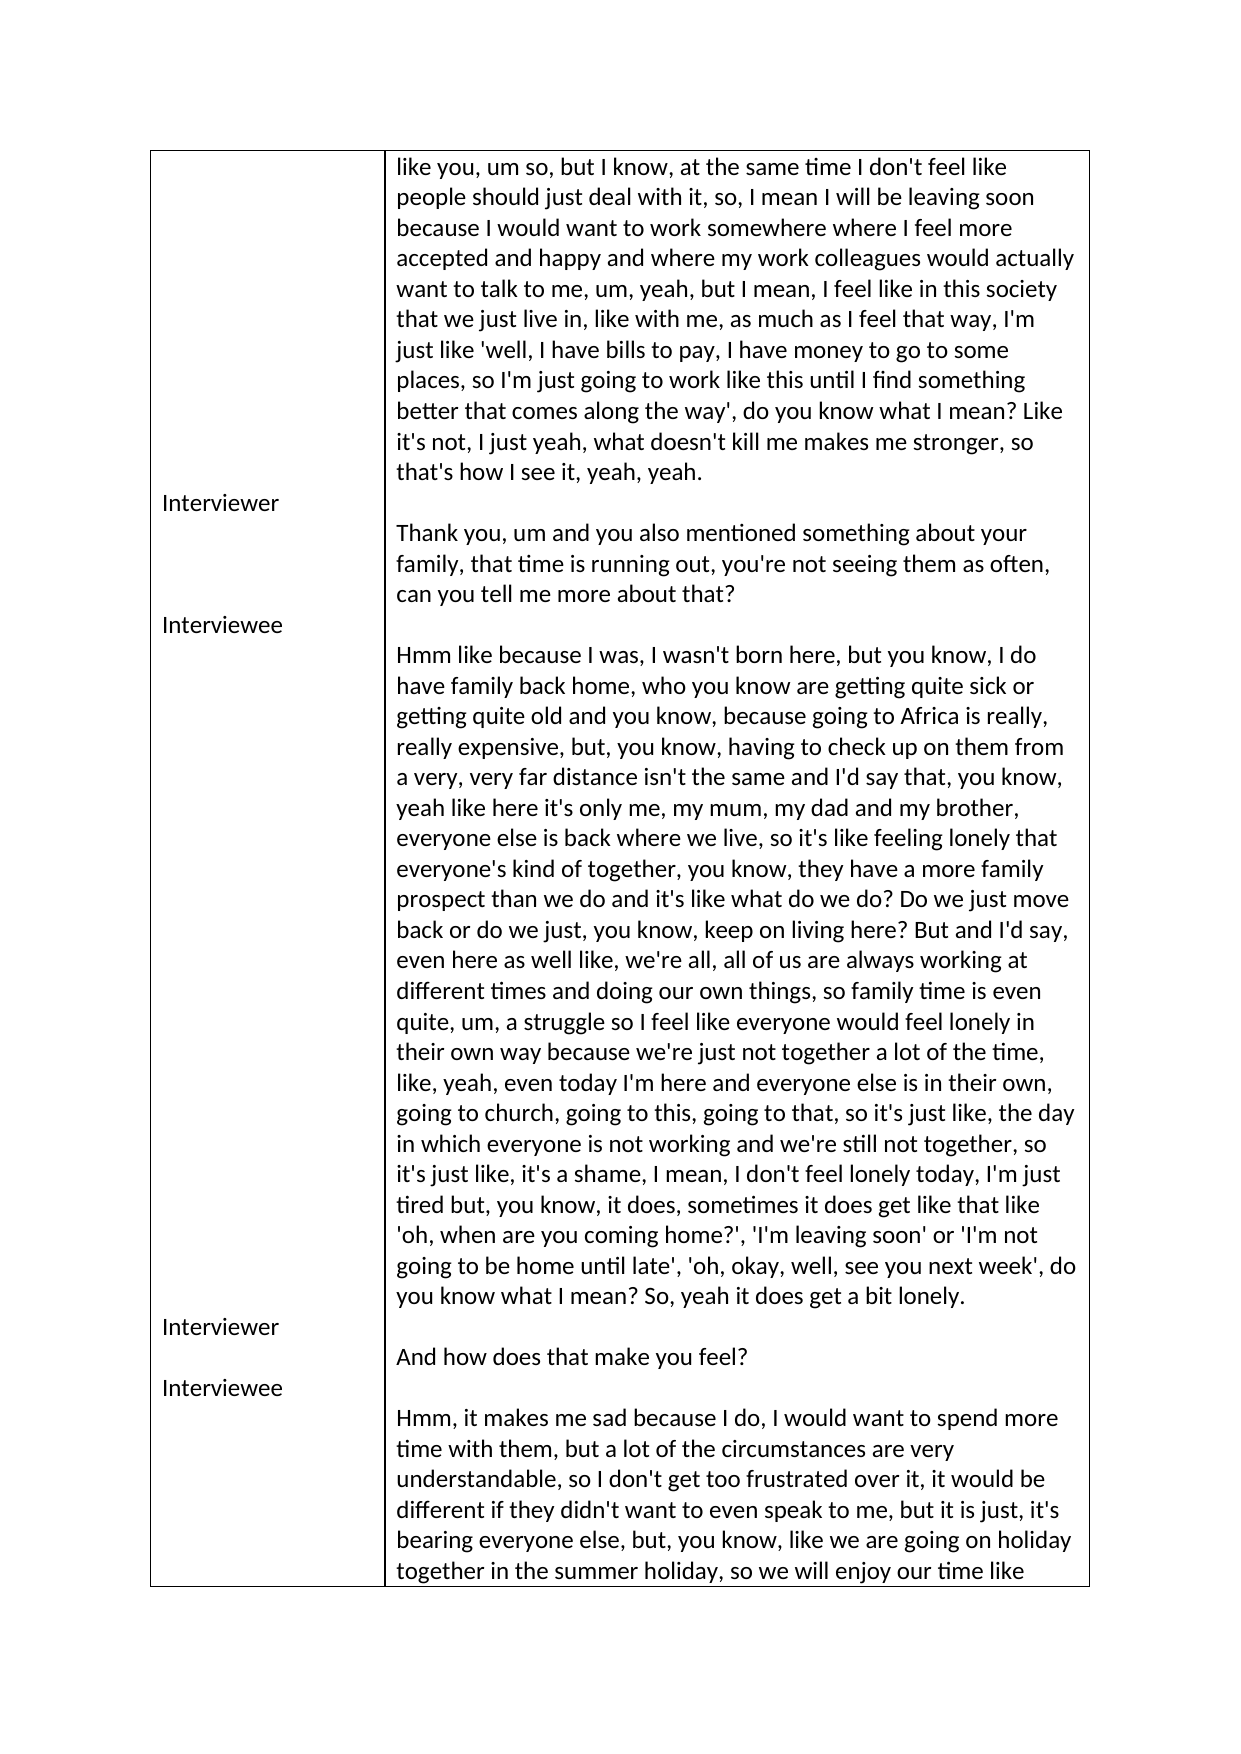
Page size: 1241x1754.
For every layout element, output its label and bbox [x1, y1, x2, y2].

table_header [386, 151, 1089, 1586]
table_header [151, 151, 384, 1586]
